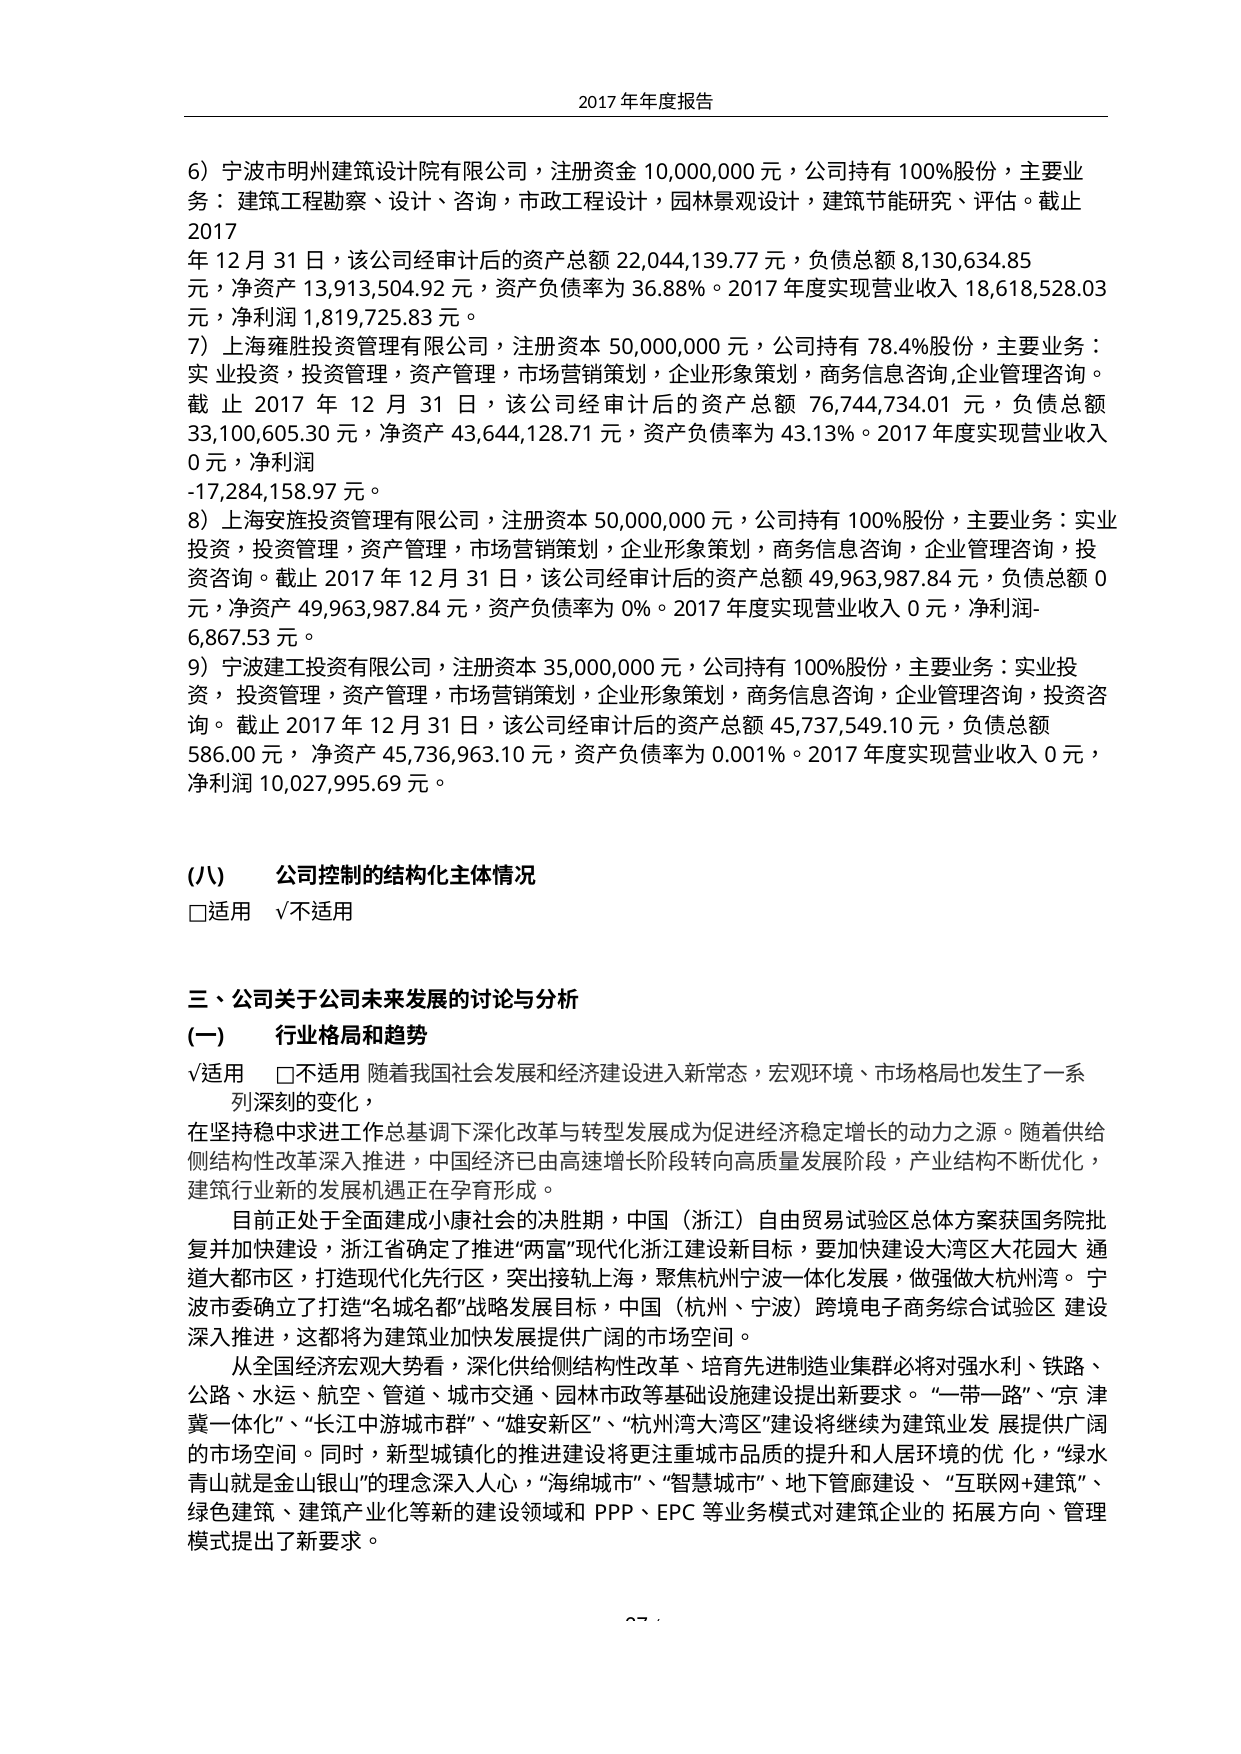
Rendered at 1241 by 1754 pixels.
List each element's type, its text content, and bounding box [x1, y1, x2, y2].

subtitle (八) 公司控制的结构化主体情况 [187, 860, 1119, 890]
text 9）宁波建工投资有限公司，注册资本 35,000,000 元，公司持有 100%股份，主要业务：实业投资， 投资管理，资产管理，市场营销策划，企业形象策划，商务信息咨询，企业管理咨询，投资咨询。 截止 2017 年 12 月 31 日，该公司经审计后的资产总额 45,737,549.10 元，负债总额 586.00 元， 净资产 45,736,963.10 元，资产负债率为 0.001%。2017 年度实现营业收入 0 元，净利润 10,027,995.69 元。 [187, 652, 1119, 798]
text 在坚持稳中求进工作总基调下深化改革与转型发展成为促进经济稳定增长的动力之源。随着供给 侧结构性改革深入推进，中国经济已由高速增长阶段转向高质量发展阶段，产业结构不断优化， 建筑行业新的发展机遇正在孕育形成。 [187, 1117, 1107, 1205]
text 6）宁波市明州建筑设计院有限公司，注册资金 10,000,000 元，公司持有 100%股份，主要业务： 建筑工程勘察、设计、咨询，市政工程设计，园林景观设计，建筑节能研究、评估。截止 2017 [187, 156, 1119, 246]
text 元，净资产 13,913,504.92 元，资产负债率为 36.88%。2017 年度实现营业收入 18,618,528.03 [187, 274, 1119, 302]
text 7）上海雍胜投资管理有限公司，注册资本 50,000,000 元，公司持有 78.4%股份，主要业务：实 业投资，投资管理，资产管理，市场营销策划，企业形象策划，商务信息咨询,企业管理咨询。截 止 2017 年 12 月 31 日，该公司经审计后的资产总额 76,744,734.01 元，负债总额 33,100,605.30 元，净资产 43,644,128.71 元，资产负债率为 43.13%。2017 年度实现营业收入 0 元，净利润 [187, 331, 1108, 477]
subtitle 三、公司关于公司未来发展的讨论与分析 (一) 行业格局和趋势 [187, 984, 583, 1050]
text □适用 √不适用 [187, 896, 1119, 926]
text 目前正处于全面建成小康社会的决胜期，中国（浙江）自由贸易试验区总体方案获国务院批 复并加快建设，浙江省确定了推进“两富”现代化浙江建设新目标，要加快建设大湾区大花园大 通道大都市区，打造现代化先行区，突出接轨上海，聚焦杭州宁波一体化发展，做强做大杭州湾。 宁波市委确立了打造“名城名都”战略发展目标，中国（杭州、宁波）跨境电子商务综合试验区 建设深入推进，这都将为建筑业加快发展提供广阔的市场空间。 [187, 1205, 1108, 1351]
text 从全国经济宏观大势看，深化供给侧结构性改革、培育先进制造业集群必将对强水利、铁路、 公路、水运、航空、管道、城市交通、园林市政等基础设施建设提出新要求。 “一带一路”、“京 津冀一体化”、“长江中游城市群”、“雄安新区”、“杭州湾大湾区”建设将继续为建筑业发 展提供广阔的市场空间。同时，新型城镇化的推进建设将更注重城市品质的提升和人居环境的优 化，“绿水青山就是金山银山”的理念深入人心，“海绵城市”、“智慧城市”、地下管廊建设、 “互联网+建筑”、绿色建筑、建筑产业化等新的建设领域和 PPP、EPC 等业务模式对建筑企业的 拓展方向、管理模式提出了新要求。 [187, 1351, 1108, 1556]
text 8）上海安旌投资管理有限公司，注册资本 50,000,000 元，公司持有 100%股份，主要业务：实业 投资，投资管理，资产管理，市场营销策划，企业形象策划，商务信息咨询，企业管理咨询，投 资咨询。截止 2017 年 12 月 31 日，该公司经审计后的资产总额 49,963,987.84 元，负债总额 0 元，净资产 49,963,987.84 元，资产负债率为 0%。2017 年度实现营业收入 0 元，净利润-6,867.53 元。 [187, 505, 1119, 652]
text 元，净利润 1,819,725.83 元。 [187, 302, 1119, 331]
text √适用 □不适用 随着我国社会发展和经济建设进入新常态，宏观环境、市场格局也发生了一系列深刻的变化， [187, 1058, 1108, 1117]
text -17,284,158.97 元。 [187, 477, 1119, 505]
text 年 12 月 31 日，该公司经审计后的资产总额 22,044,139.77 元，负债总额 8,130,634.85 [187, 246, 1119, 274]
